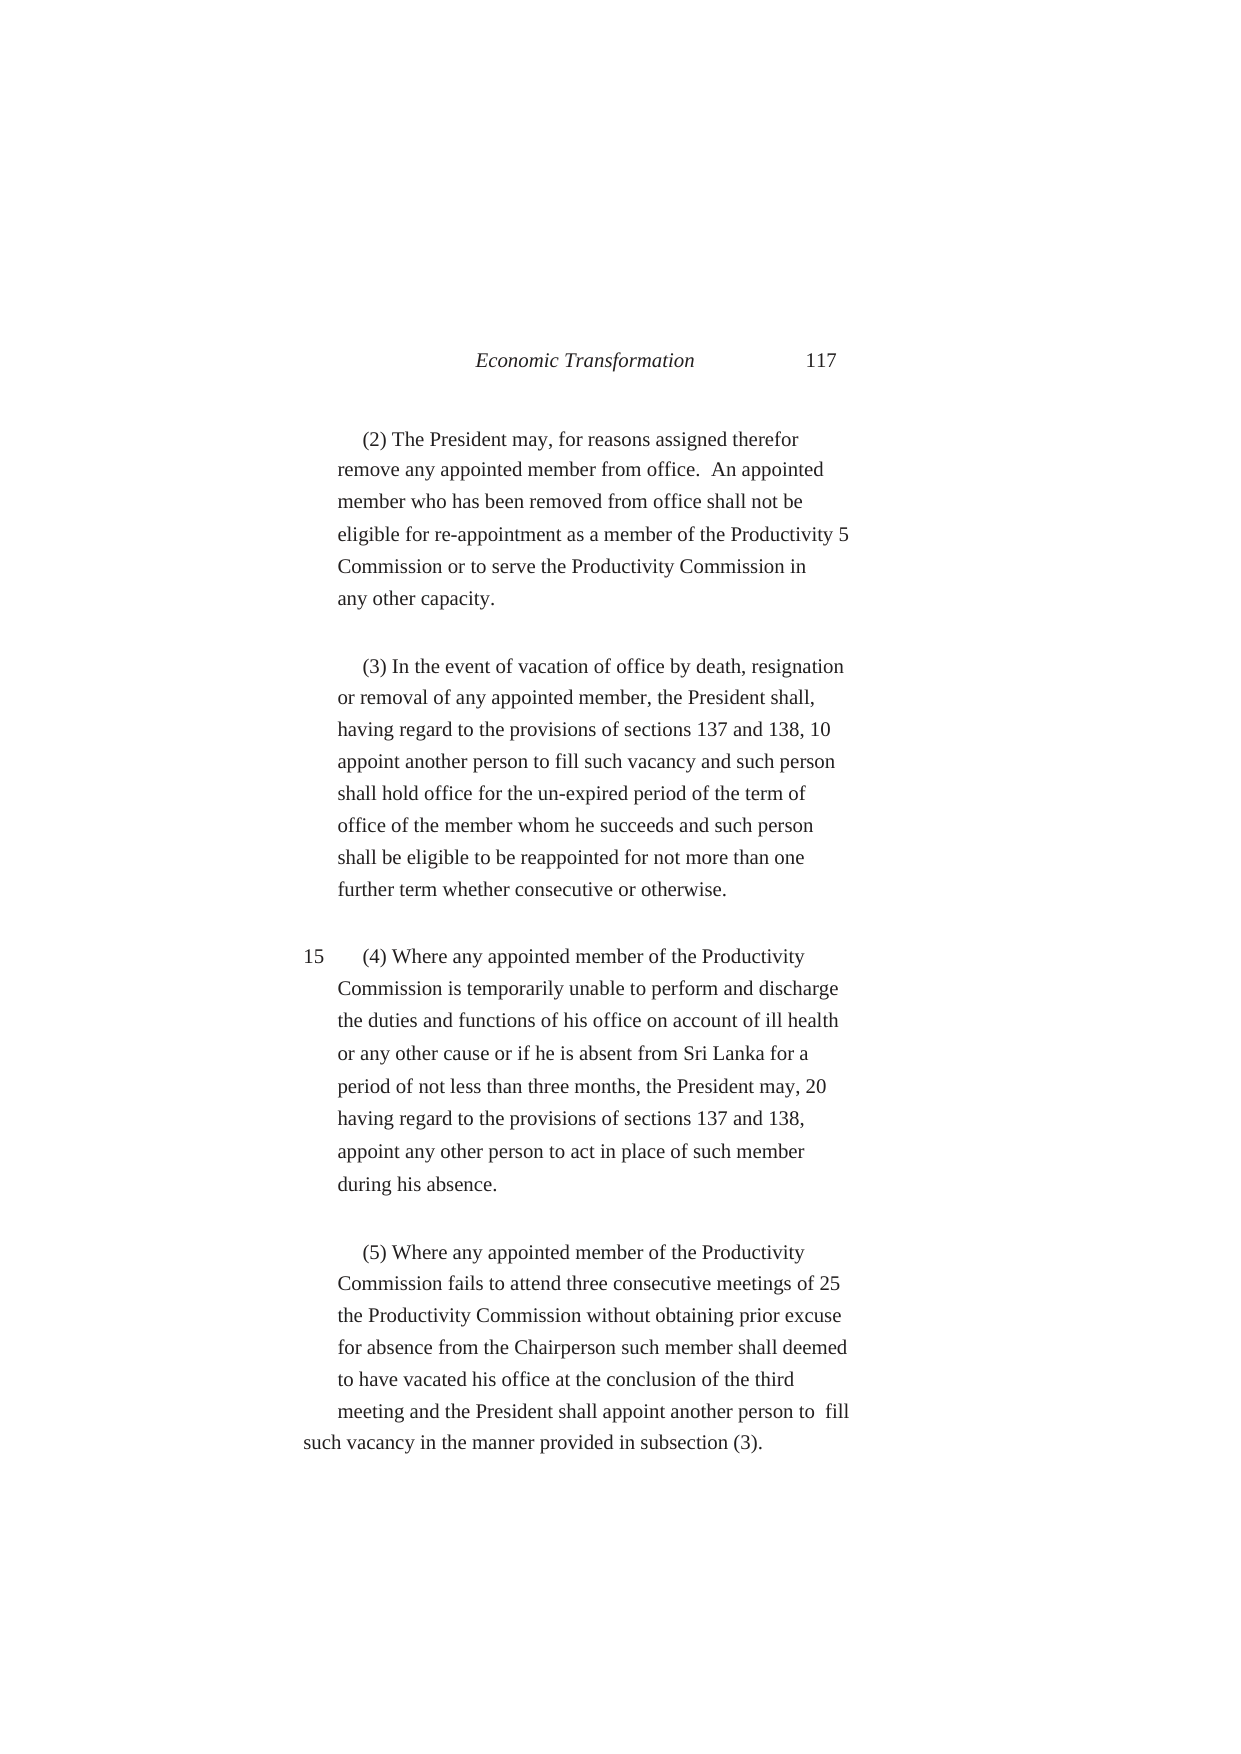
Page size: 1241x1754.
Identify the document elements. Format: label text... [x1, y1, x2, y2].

text (3) In the event of vacation of office by death, resignation or removal of any appointed member, the President shall, having regard to the provisions of sections 137 and 138, 10 appoint another person to fill such vacancy and such person shall hold office for the un-expired period of the term of office of the member whom he succeeds and such person shall be eligible to be reappointed for not more than one further term whether consecutive or otherwise. [303, 654, 850, 902]
text Economic Transformation 117 [475, 348, 1090, 372]
text (2) The President may, for reasons assigned therefor remove any appointed member from office. An appointed member who has been removed from office shall not be eligible for re-appointment as a member of the Productivity 5 Commission or to serve the Productivity Commission in any other capacity. [309, 426, 850, 611]
text 15 (4) Where any appointed member of the Productivity Commission is temporarily unable to perform and discharge the duties and functions of his office on account of ill health or any other cause or if he is absent from Sri Lanka for a period of not less than three months, the President may, 20 having regard to the provisions of sections 137 and 138, appoint any other person to act in place of such member during his absence. [303, 944, 850, 1197]
text (5) Where any appointed member of the Productivity Commission fails to attend three consecutive meetings of 25 the Productivity Commission without obtaining prior excuse for absence from the Chairperson such member shall deemed to have vacated his office at the conclusion of the third meeting and the President shall appoint another person to fill such vacancy in the manner provided in subsection (3). [303, 1240, 850, 1454]
